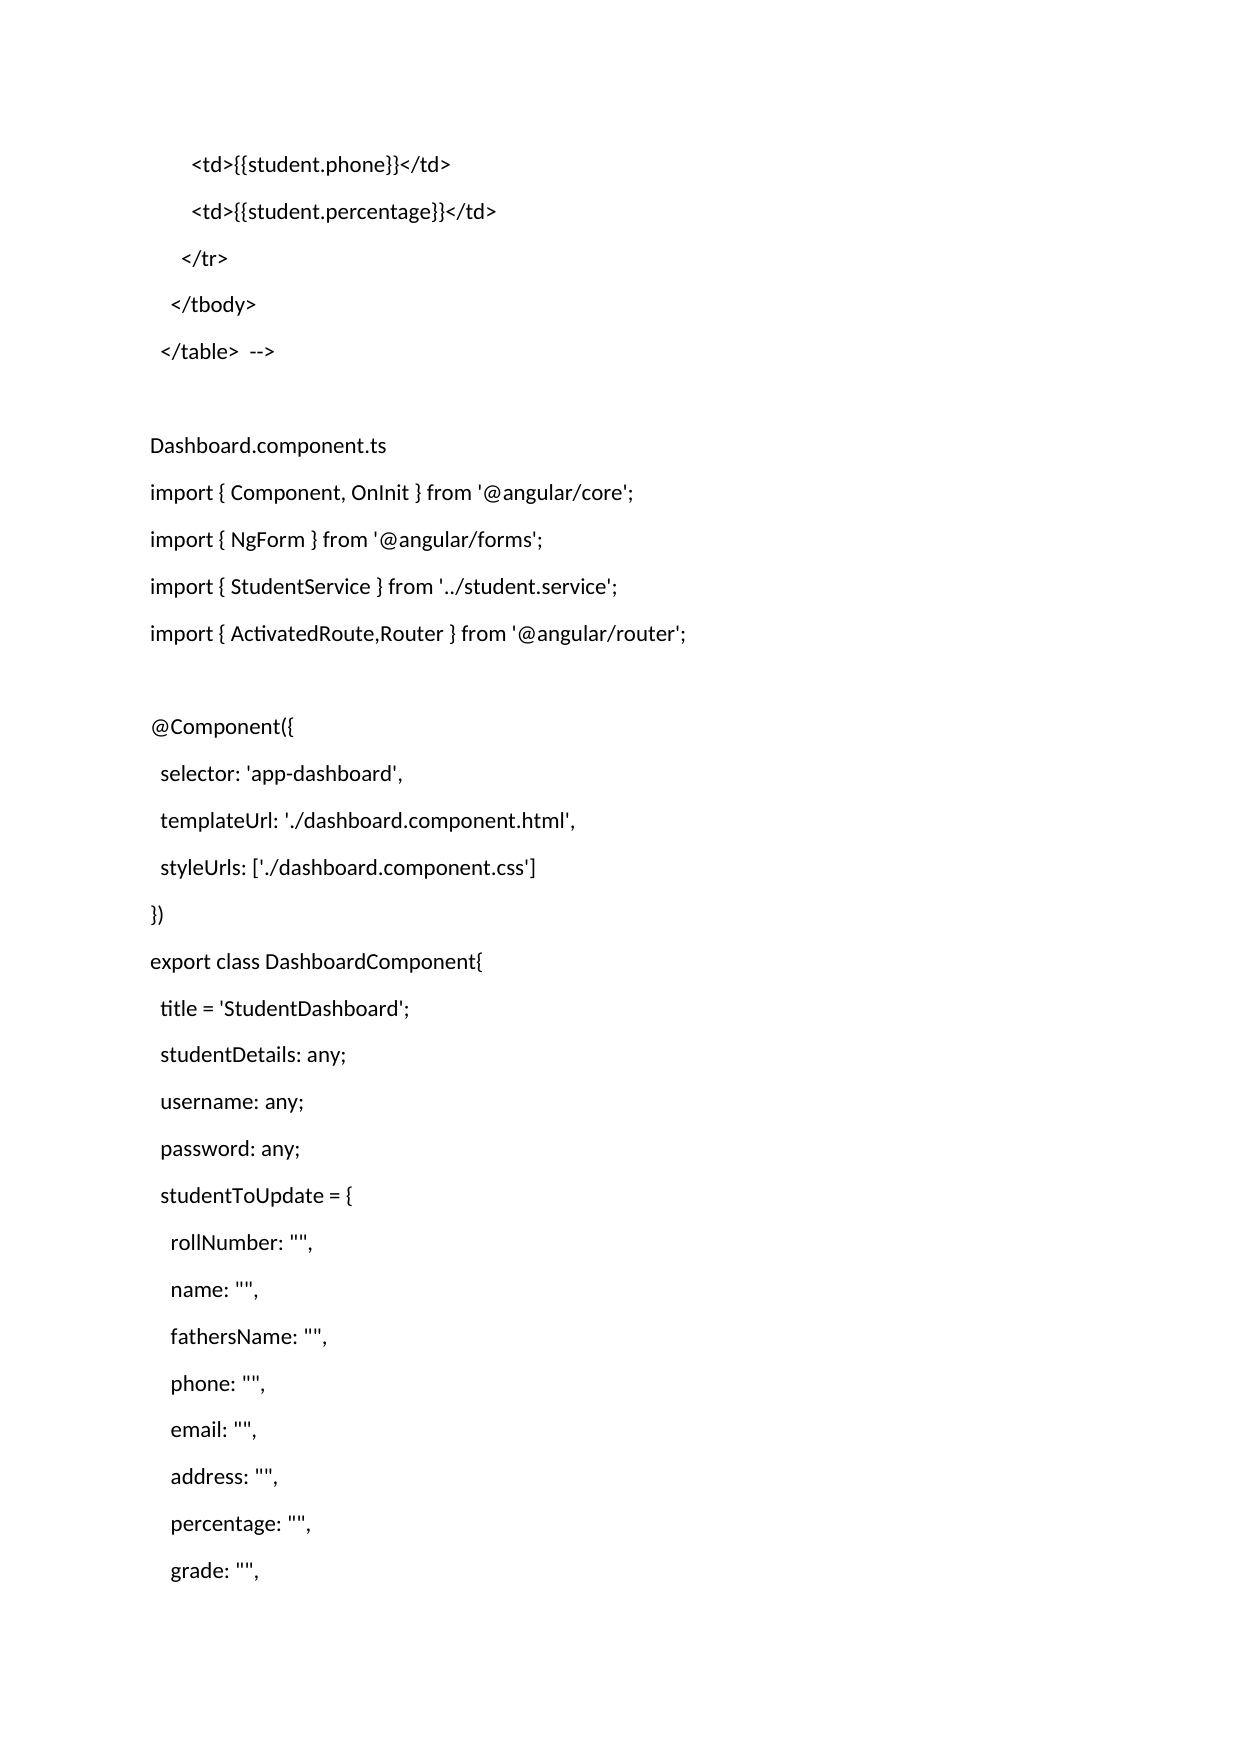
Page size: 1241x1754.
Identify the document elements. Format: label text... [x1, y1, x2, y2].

text <td>{{student.percentage}}</td> [150, 197, 1090, 225]
text @Component({ [150, 712, 1090, 741]
text rollNumber: "", [150, 1228, 1090, 1256]
text Dashboard.component.ts [150, 431, 1090, 459]
text fathersName: "", [150, 1322, 1090, 1350]
text export class DashboardComponent{ [150, 947, 1090, 975]
text <td>{{student.phone}}</td> [150, 150, 1090, 178]
text name: "", [150, 1275, 1090, 1303]
text selector: 'app-dashboard', [150, 759, 1090, 787]
text percentage: "", [150, 1509, 1090, 1537]
text username: any; [150, 1087, 1090, 1116]
text </tbody> [150, 291, 1090, 319]
text import { Component, OnInit } from '@angular/core'; [150, 478, 1090, 506]
text title = 'StudentDashboard'; [150, 994, 1090, 1022]
text import { StudentService } from '../student.service'; [150, 572, 1090, 600]
text </table> --> [150, 337, 1090, 366]
text studentDetails: any; [150, 1041, 1090, 1069]
text templateUrl: './dashboard.component.html', [150, 806, 1090, 834]
text import { NgForm } from '@angular/forms'; [150, 525, 1090, 553]
text styleUrls: ['./dashboard.component.css'] [150, 853, 1090, 881]
text grade: "", [150, 1556, 1090, 1584]
text studentToUpdate = { [150, 1181, 1090, 1209]
text address: "", [150, 1462, 1090, 1491]
text }) [150, 900, 1090, 928]
text </tr> [150, 244, 1090, 272]
text email: "", [150, 1416, 1090, 1444]
text phone: "", [150, 1369, 1090, 1397]
text password: any; [150, 1134, 1090, 1162]
text import { ActivatedRoute,Router } from '@angular/router'; [150, 619, 1090, 647]
